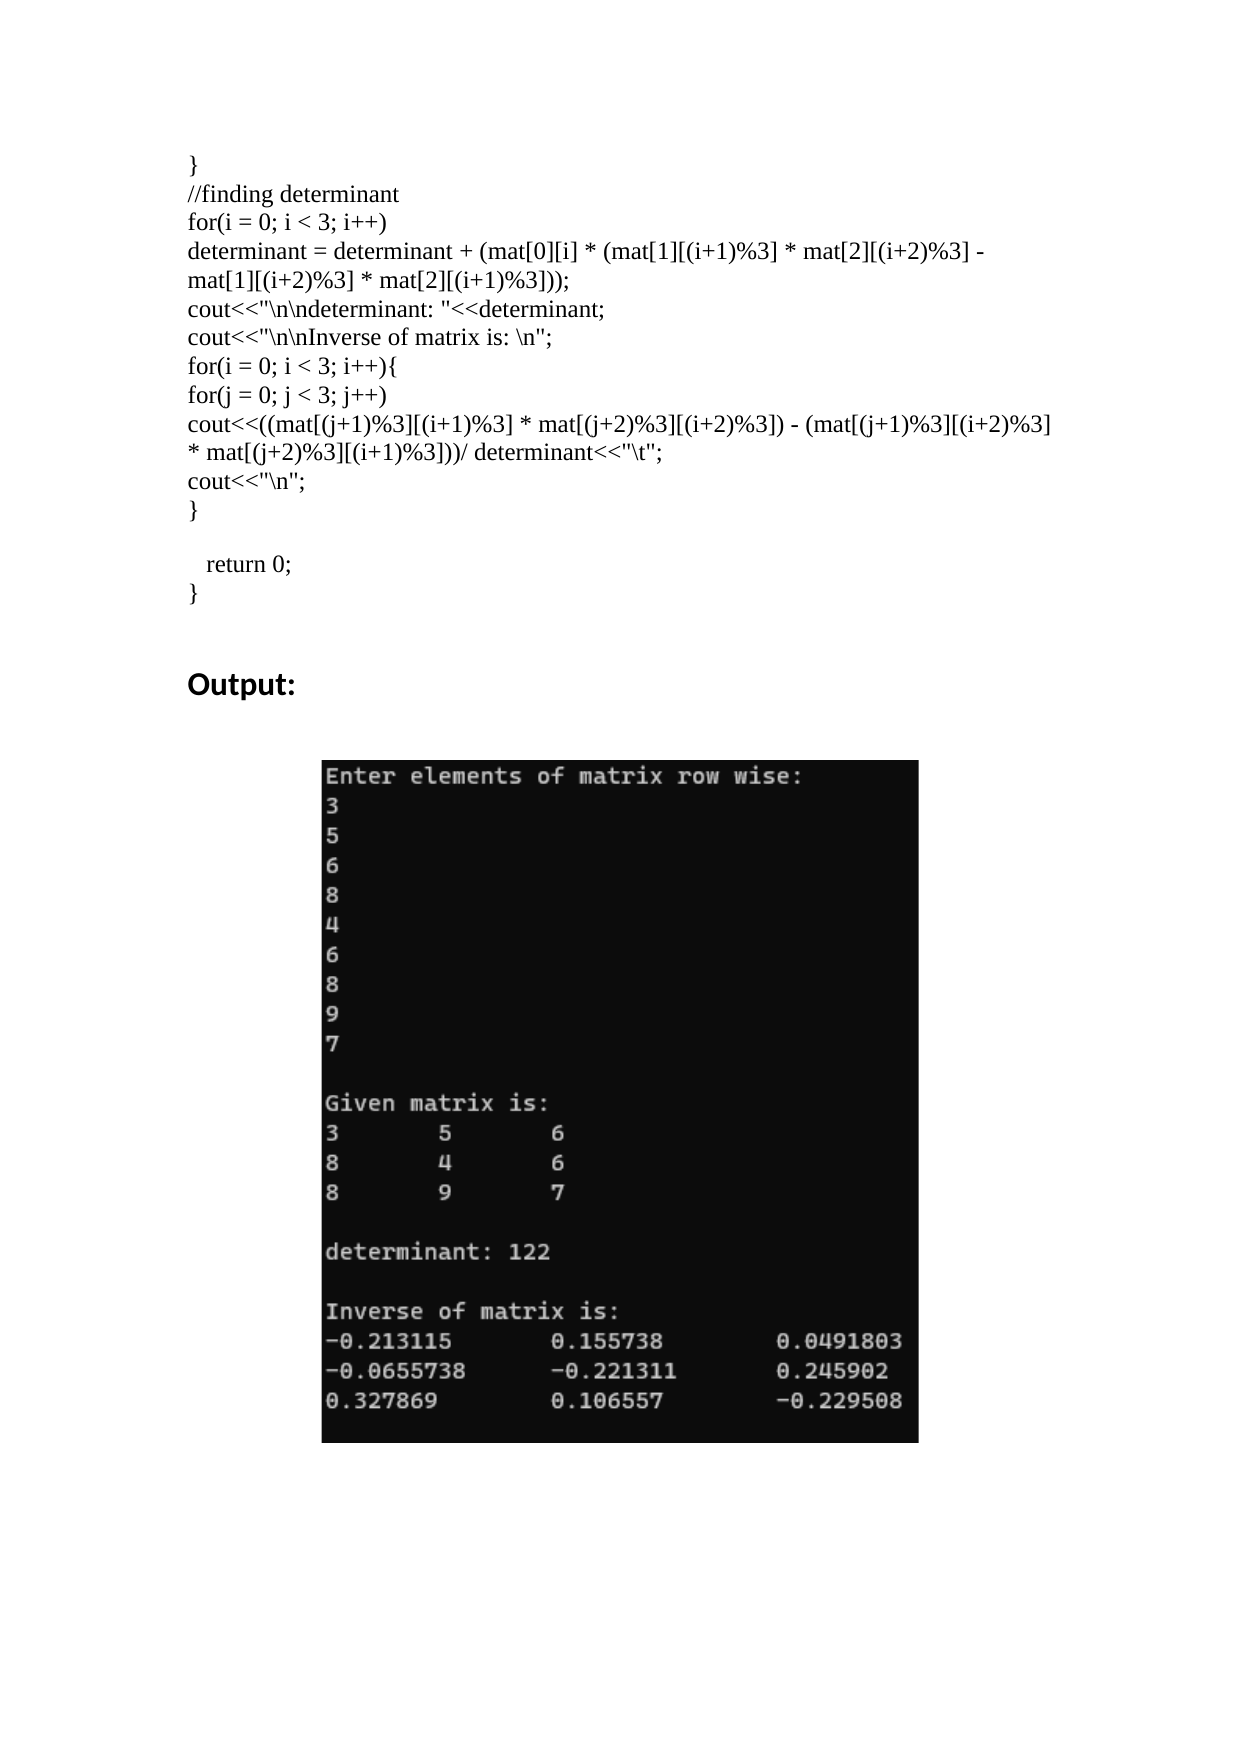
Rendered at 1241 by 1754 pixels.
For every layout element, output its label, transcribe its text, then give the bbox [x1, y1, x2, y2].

text determinant = determinant + (mat[0][i] * (mat[1][(i+1)%3] * mat[2][(i+2)%3] - mat[1][(i+2)%3] * mat[2][(i+1)%3])); [187, 236, 1053, 294]
text cout<<"\n"; [187, 466, 1053, 495]
picture [321, 760, 919, 1443]
text cout<<"\n\ndeterminant: "<<determinant; [187, 294, 1053, 322]
text cout<<"\n\nInverse of matrix is: \n"; [187, 322, 1053, 351]
text cout<<((mat[(j+1)%3][(i+1)%3] * mat[(j+2)%3][(i+2)%3]) - (mat[(j+1)%3][(i+2)%3] * mat[(j+2)%3][(i+1)%3]))/ determinant<<"\t"; [187, 409, 1053, 466]
text } [187, 150, 1053, 179]
subtitle Output: [187, 662, 1053, 703]
text //finding determinant [187, 179, 1053, 207]
text for(j = 0; j < 3; j++) [187, 380, 1053, 409]
text return 0; [187, 549, 1053, 578]
text } [187, 578, 1053, 607]
text for(i = 0; i < 3; i++) [187, 207, 1053, 236]
text } [187, 495, 1053, 524]
text for(i = 0; i < 3; i++){ [187, 351, 1053, 380]
